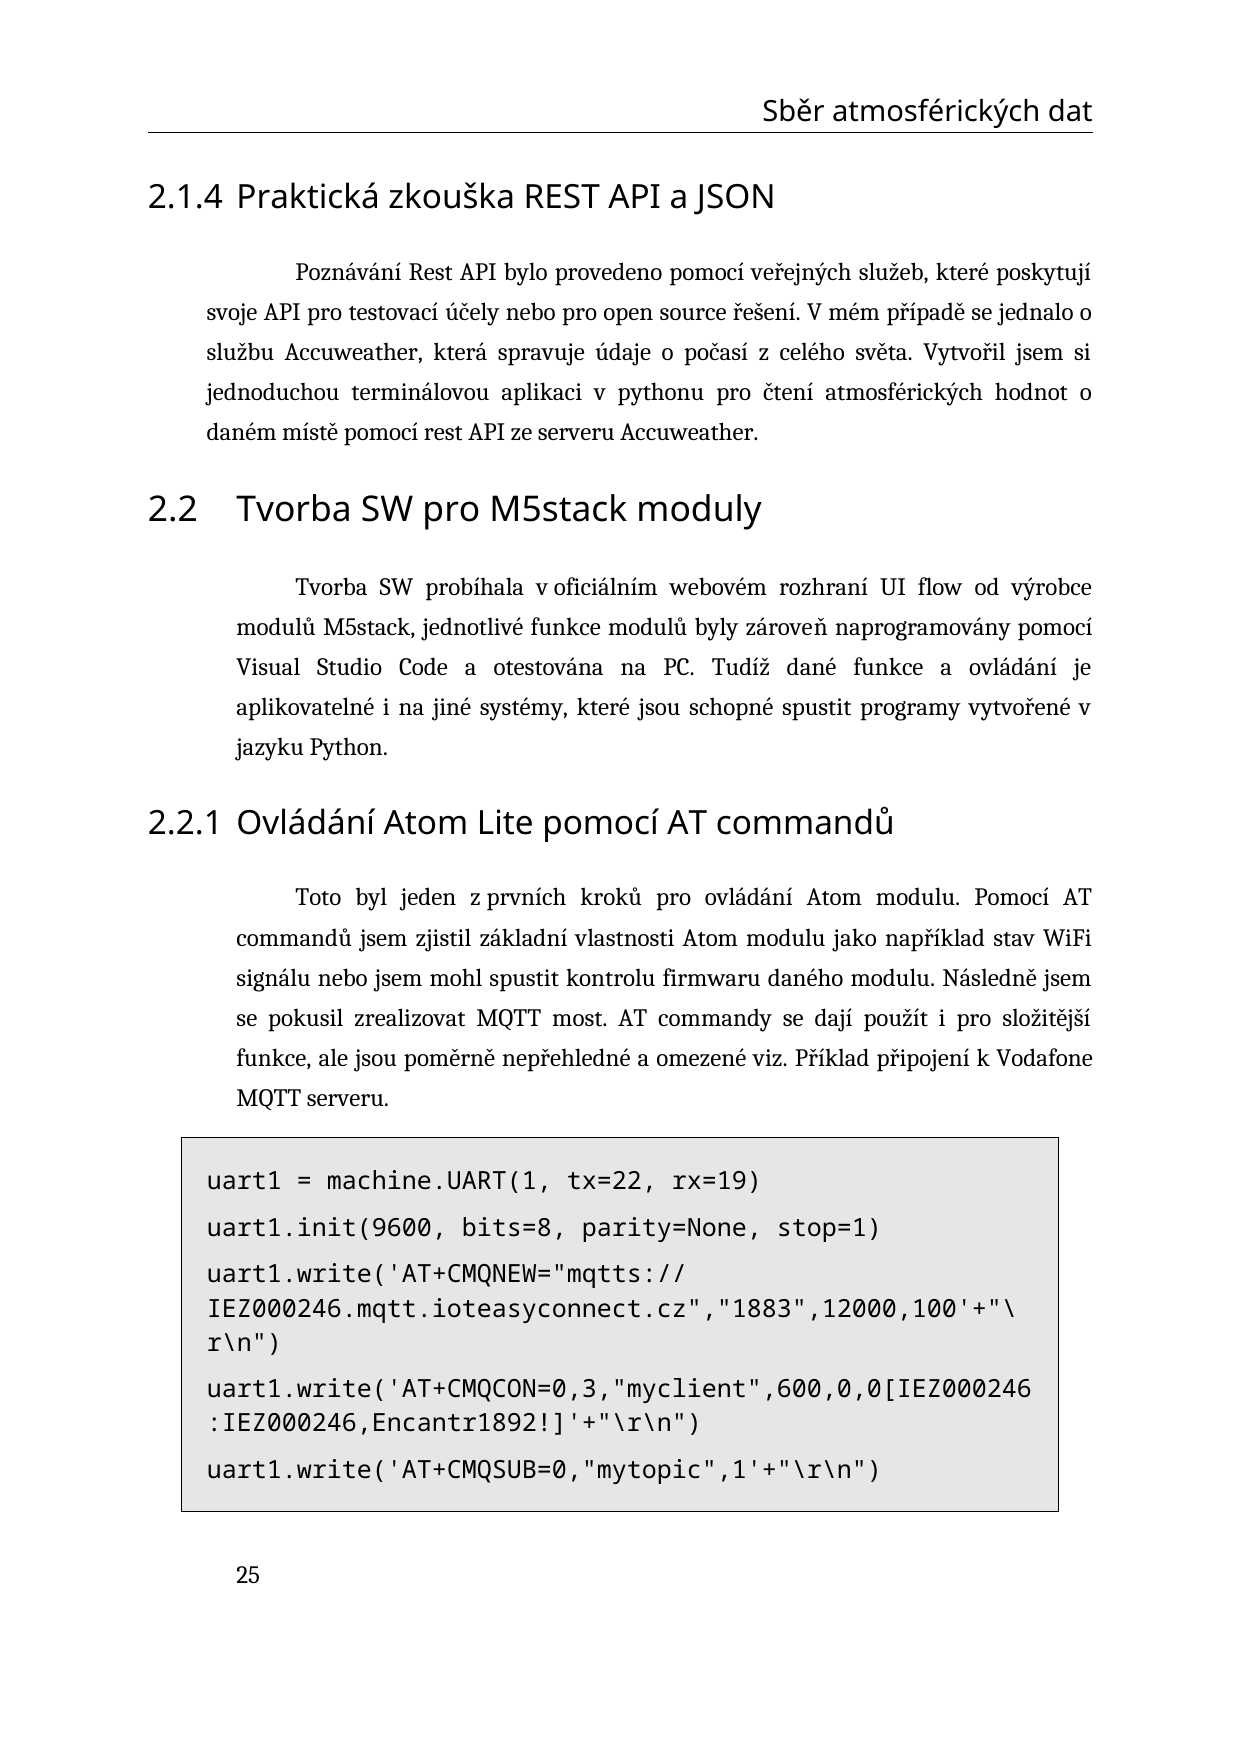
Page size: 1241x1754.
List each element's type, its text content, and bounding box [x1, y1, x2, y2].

text uart1.write('AT+CMQSUB=0,"mytopic",1'+"\r\n") [182, 1425, 1058, 1511]
text uart1.write('AT+CMQNEW="mqtts://IEZ000246.mqtt.ioteasyconnect.cz","1883",12000,100'+"\r\n") [182, 1230, 1058, 1345]
text Poznávání Rest API bylo provedeno pomocí veřejných služeb, které poskytují svoje API pro testovací účely nebo pro open source řešení. V mém případě se jednalo o službu Accuweather, která spravuje údaje o počasí z celého světa. Vytvořil jsem si jednoduchou terminálovou aplikaci v pythonu pro čtení atmosférických hodnot o daném místě pomocí rest API ze serveru Accuweather. [206, 257, 1093, 447]
text uart1.write('AT+CMQCON=0,3,"myclient",600,0,0[IEZ000246:IEZ000246,Encantr1892!]'+"\r\n") [182, 1345, 1058, 1425]
text Tvorba SW probíhala v oficiálním webovém rozhraní UI flow od výrobce modulů M5stack, jednotlivé funkce modulů byly zároveň naprogramovány pomocí Visual Studio Code a otestována na PC. Tudíž dané funkce a ovládání je aplikovatelné i na jiné systémy, které jsou schopné spustit programy vytvořené v jazyku Python. [236, 572, 1093, 762]
text uart1 = machine.UART(1, tx=22, rx=19) [182, 1138, 1058, 1183]
text Toto byl jeden z prvních kroků pro ovládání Atom modulu. Pomocí AT commandů jsem zjistil základní vlastnosti Atom modulu jako například stav WiFi signálu nebo jsem mohl spustit kontrolu firmwaru daného modulu. Následně jsem se pokusil zrealizovat MQTT most. AT commandy se dají použít i pro složitější funkce, ale jsou poměrně nepřehledné a omezené viz. Příklad připojení k Vodafone MQTT serveru. [236, 883, 1093, 1113]
subtitle Praktická zkouška REST API a JSON [148, 173, 1093, 218]
subtitle Tvorba SW pro M5stack moduly [148, 483, 1093, 532]
subtitle Ovládání Atom Lite pomocí AT commandů [148, 798, 1093, 844]
text uart1.init(9600, bits=8, parity=None, stop=1) [182, 1183, 1058, 1230]
